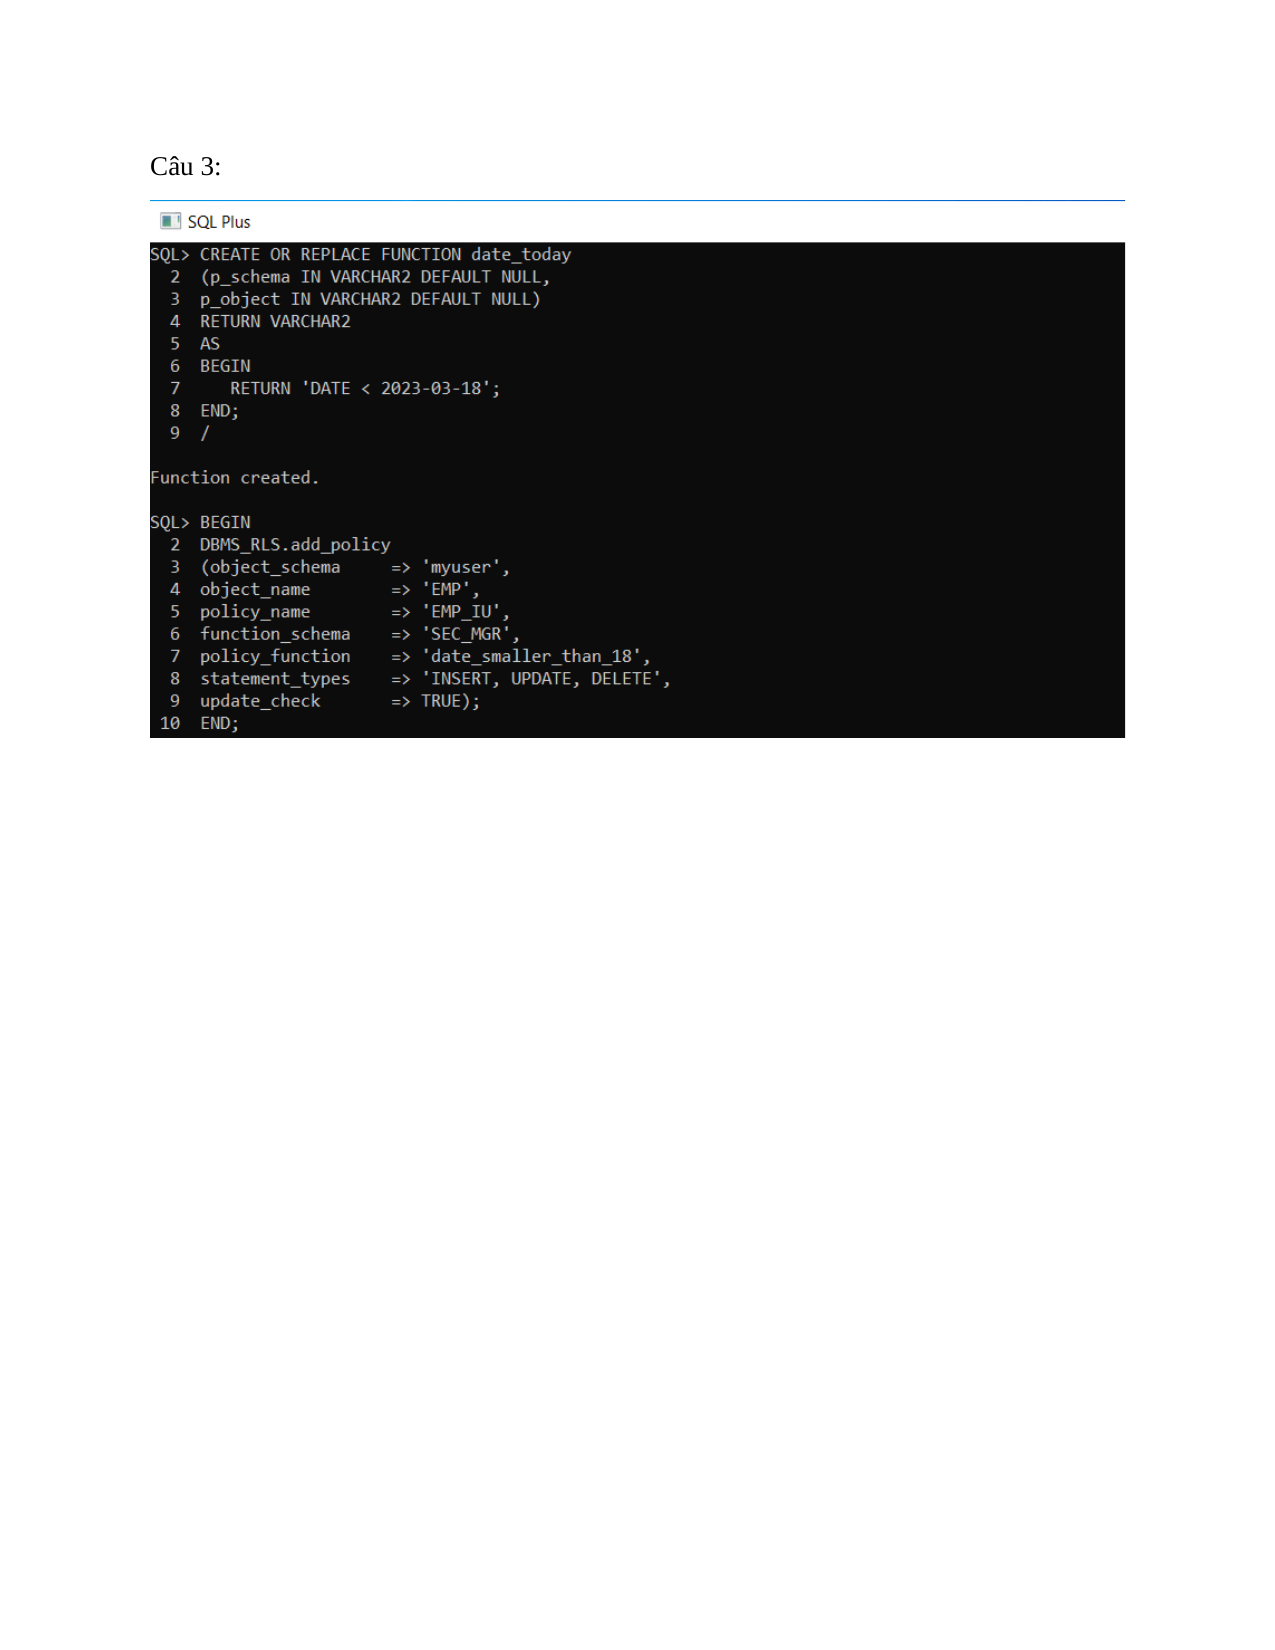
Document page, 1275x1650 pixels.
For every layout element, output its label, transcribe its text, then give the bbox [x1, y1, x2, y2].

text Câu 3: [150, 150, 1125, 181]
